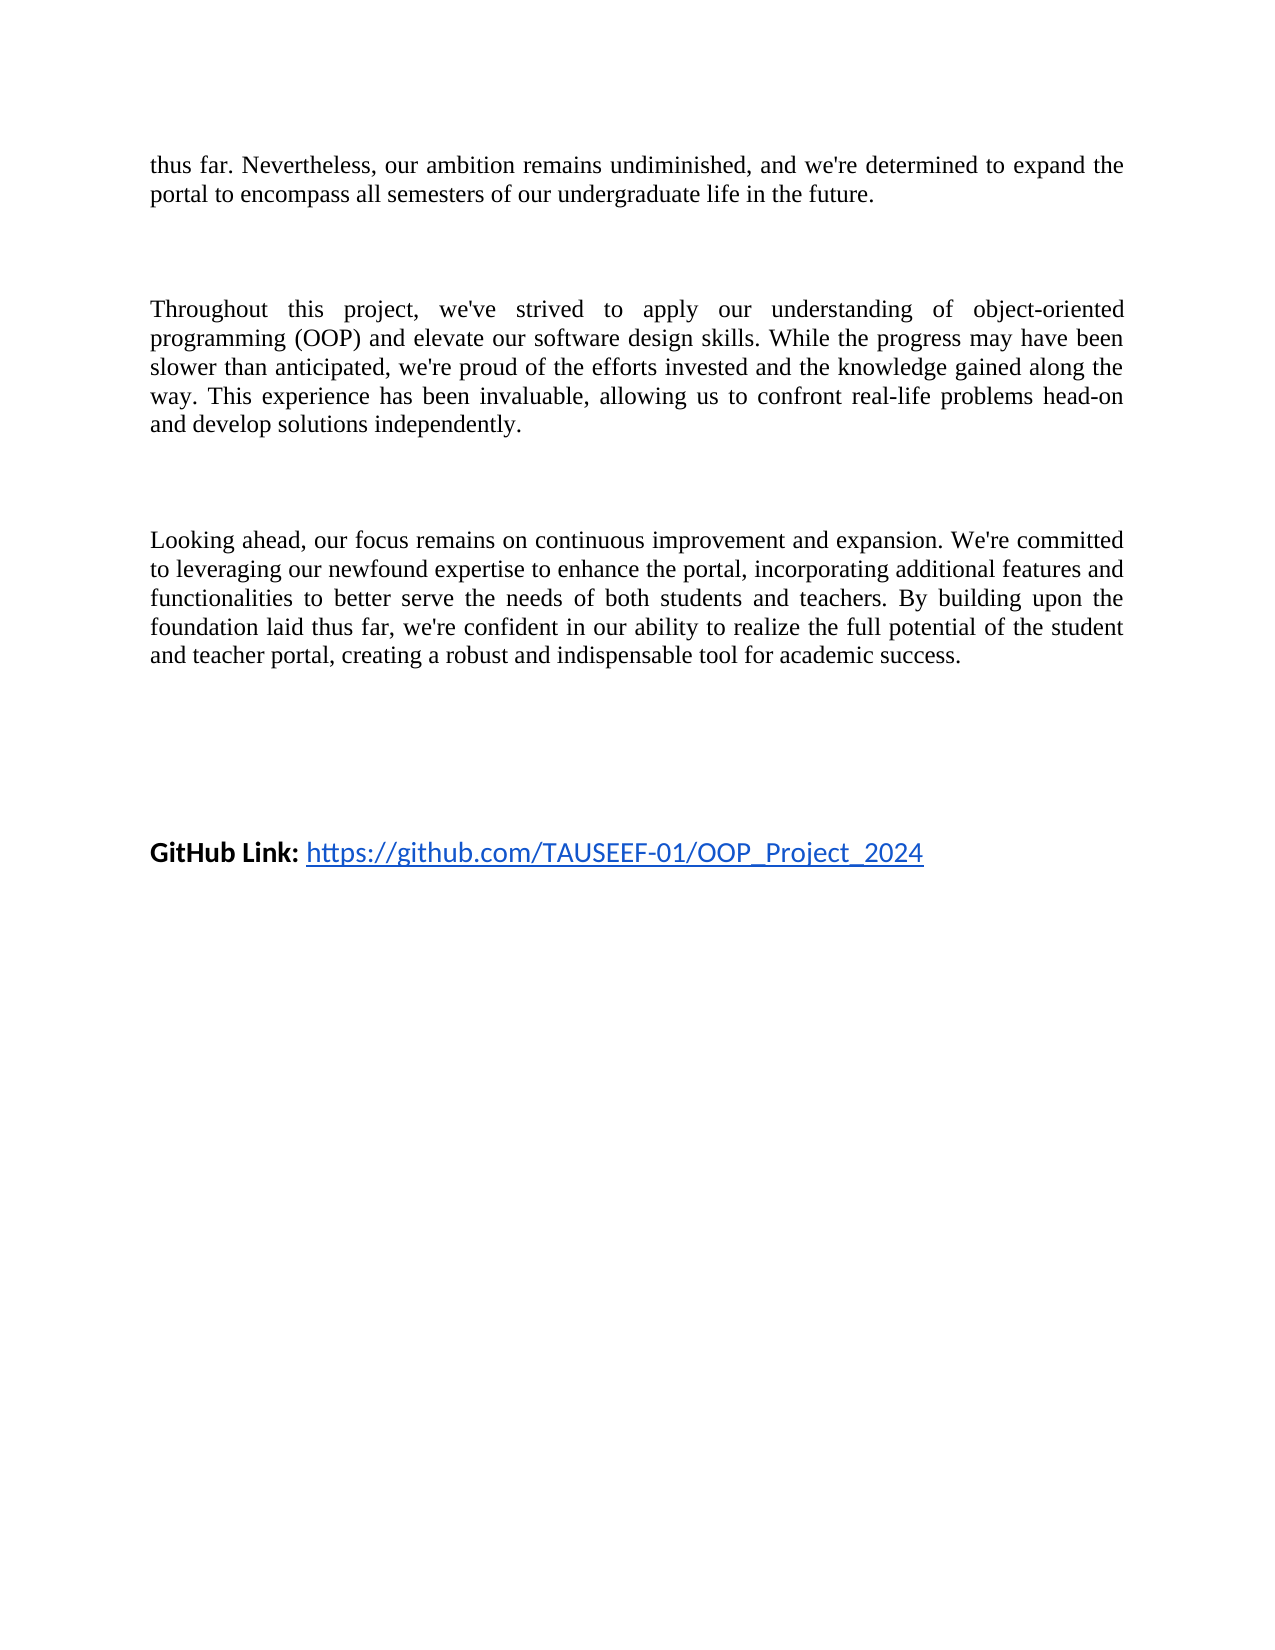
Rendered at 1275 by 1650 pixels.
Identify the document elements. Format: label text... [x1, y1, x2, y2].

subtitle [150, 150, 1125, 207]
subtitle Looking ahead, our focus remains on continuous improvement and expansion. We're committed to leveraging our newfound expertise to enhance the portal, incorporating additional features and functionalities to better serve the needs of both students and teachers. By building upon the foundation laid thus far, we're confident in our ability to realize the full potential of the student and teacher portal, creating a robust and indispensable tool for academic success. [150, 525, 1125, 669]
text GitHub Link: https://github.com/TAUSEEF-01/OOP_Project_2024 [150, 834, 1125, 870]
subtitle Throughout this project, we've strived to apply our understanding of object-oriented programming (OOP) and elevate our software design skills. While the progress may have been slower than anticipated, we're proud of the efforts invested and the knowledge gained along the way. This experience has been invaluable, allowing us to confront real-life problems head-on and develop solutions independently. [150, 294, 1125, 438]
